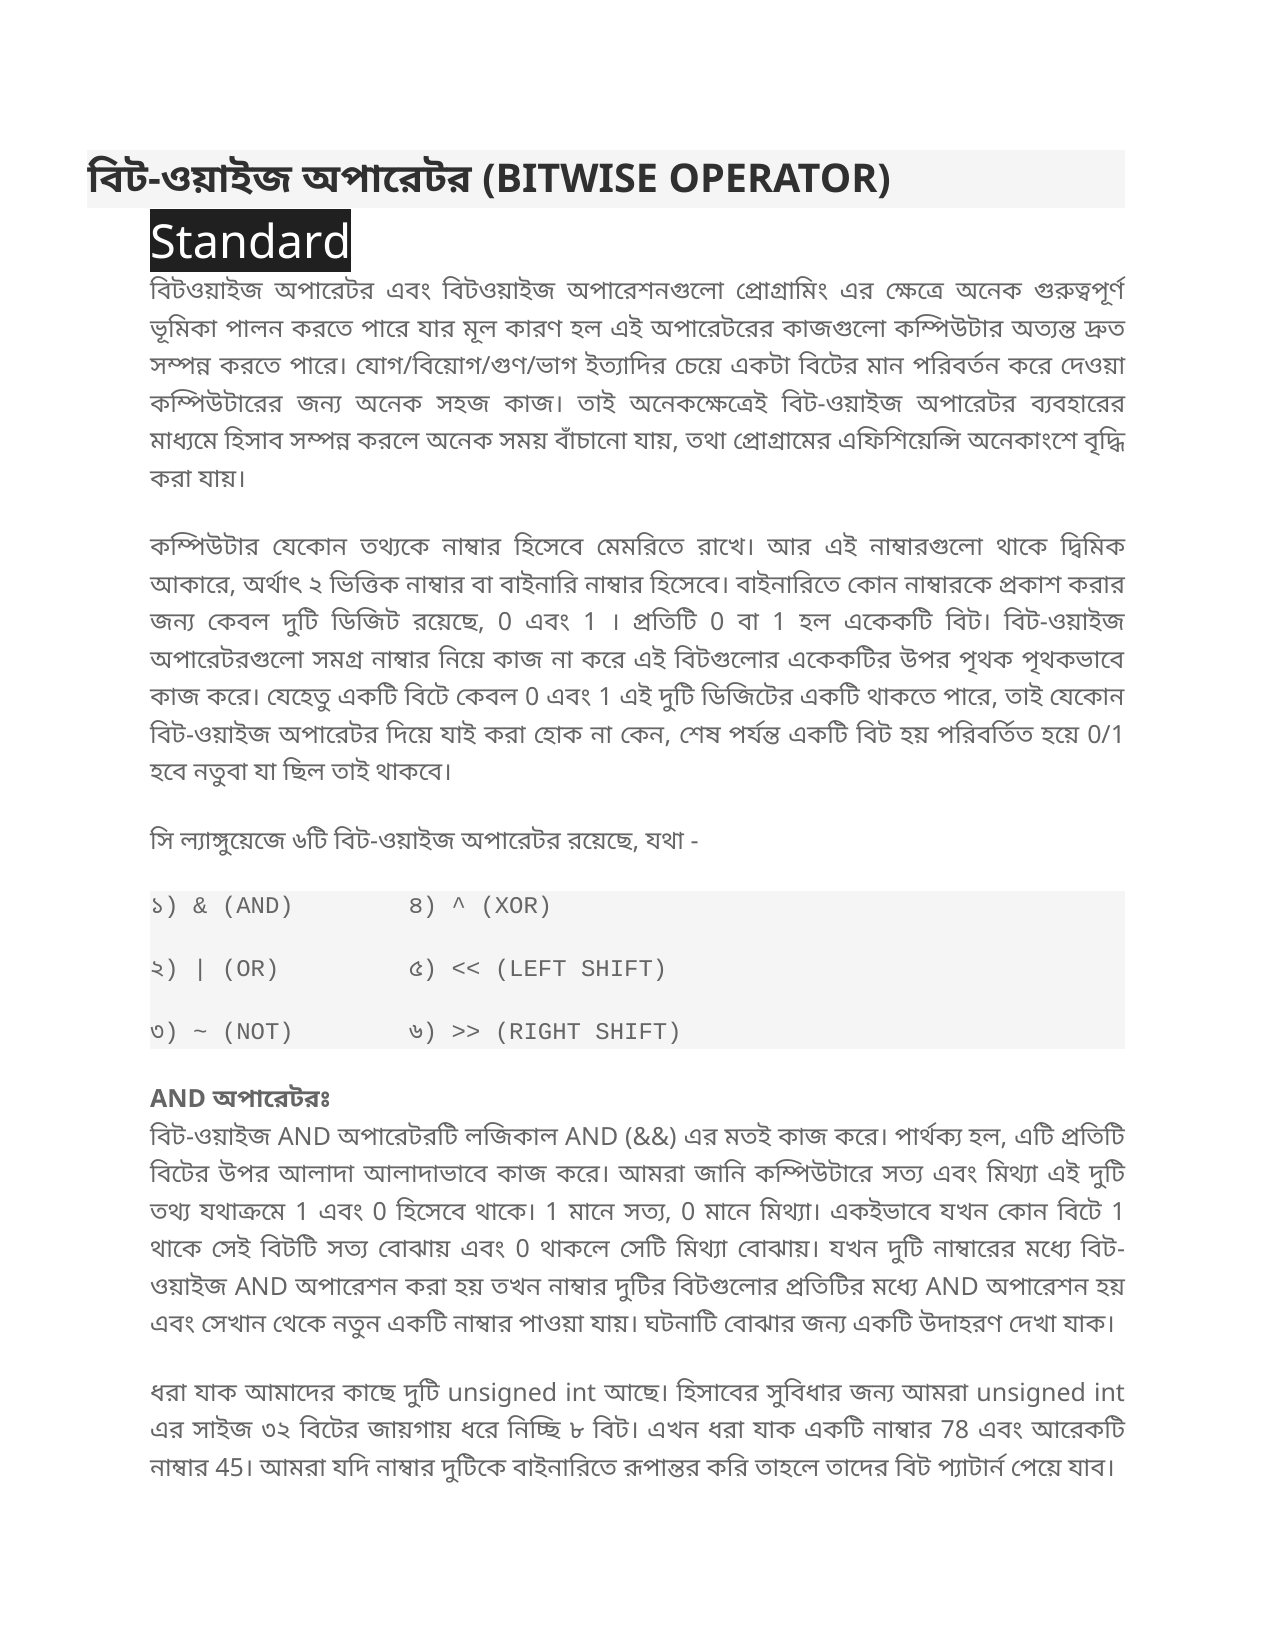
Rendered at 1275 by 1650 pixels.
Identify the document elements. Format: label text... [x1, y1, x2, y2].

text কম্পিউটার যেকোন তথ্যকে নাম্বার হিসেবে মেমরিতে রাখে। আর এই নাম্বারগুলো থাকে দ্বিমিক আকারে, অর্থাৎ ২ ভিত্তিক নাম্বার বা বাইনারি নাম্বার হিসেবে। বাইনারিতে কোন নাম্বারকে প্রকাশ করার জন্য কেবল দুটি ডিজিট রয়েছে, 0 এবং 1 । প্রতিটি 0 বা 1 হল একেকটি বিট। বিট-ওয়াইজ অপারেটরগুলো সমগ্র নাম্বার নিয়ে কাজ না করে এই বিটগুলোর একেকটির উপর পৃথক পৃথকভাবে কাজ করে। যেহেতু একটি বিটে কেবল 0 এবং 1 এই দুটি ডিজিটের একটি থাকতে পারে, তাই যেকোন বিট-ওয়াইজ অপারেটর দিয়ে যাই করা হোক না কেন, শেষ পর্যন্ত একটি বিট হয় পরিবর্তিত হয়ে 0/1 হবে নতুবা যা ছিল তাই থাকবে। [150, 528, 1125, 791]
text ধরা যাক আমাদের কাছে দুটি unsigned int আছে। হিসাবের সুবিধার জন্য আমরা unsigned int এর সাইজ ৩২ বিটের জায়গায় ধরে নিচ্ছি ৮ বিট। এখন ধরা যাক একটি নাম্বার 78 এবং আরেকটি নাম্বার 45। আমরা যদি নাম্বার দুটিকে বাইনারিতে রূপান্তর করি তাহলে তাদের বিট প্যাটার্ন পেয়ে যাব। [150, 1374, 1125, 1486]
text সি ল্যাঙ্গুয়েজে ৬টি বিট-ওয়াইজ অপারেটর রয়েছে, যথা - [150, 822, 1125, 860]
text বিট-ওয়াইজ অপারেটর (BITWISE OPERATOR) [87, 150, 1125, 208]
text AND অপারেটরঃ [150, 1080, 1125, 1118]
text ১) & (AND) ৪) ^ (XOR) [150, 891, 1125, 923]
text বিটওয়াইজ অপারেটর এবং বিটওয়াইজ অপারেশনগুলো প্রোগ্রামিং এর ক্ষেত্রে অনেক গুরুত্বপূর্ণ ভূমিকা পালন করতে পারে যার মূল কারণ হল এই অপারেটরের কাজগুলো কম্পিউটার অত্যন্ত দ্রুত সম্পন্ন করতে পারে। যোগ/বিয়োগ/গুণ/ভাগ ইত্যাদির চেয়ে একটা বিটের মান পরিবর্তন করে দেওয়া কম্পিউটারের জন্য অনেক সহজ কাজ। তাই অনেকক্ষেত্রেই বিট-ওয়াইজ অপারেটর ব্যবহারের মাধ্যমে হিসাব সম্পন্ন করলে অনেক সময় বাঁচানো যায়, তথা প্রোগ্রামের এফিশিয়েন্সি অনেকাংশে বৃদ্ধি করা যায়। [150, 272, 1125, 497]
text Standard [150, 208, 1125, 272]
text বিট-ওয়াইজ AND অপারেটরটি লজিকাল AND (&&) এর মতই কাজ করে। পার্থক্য হল, এটি প্রতিটি বিটের উপর আলাদা আলাদাভাবে কাজ করে। আমরা জানি কম্পিউটারে সত্য এবং মিথ্যা এই দুটি তথ্য যথাক্রমে 1 এবং 0 হিসেবে থাকে। 1 মানে সত্য, 0 মানে মিথ্যা। একইভাবে যখন কোন বিটে 1 থাকে সেই বিটটি সত্য বোঝায় এবং 0 থাকলে সেটি মিথ্যা বোঝায়। যখন দুটি নাম্বারের মধ্যে বিট-ওয়াইজ AND অপারেশন করা হয় তখন নাম্বার দুটির বিটগুলোর প্রতিটির মধ্যে AND অপারেশন হয় এবং সেখান থেকে নতুন একটি নাম্বার পাওয়া যায়। ঘটনাটি বোঝার জন্য একটি উদাহরণ দেখা যাক। [150, 1118, 1125, 1343]
text ২) | (OR) ৫) << (LEFT SHIFT) [150, 954, 1125, 986]
text ৩) ~ (NOT) ৬) >> (RIGHT SHIFT) [150, 1017, 1125, 1049]
